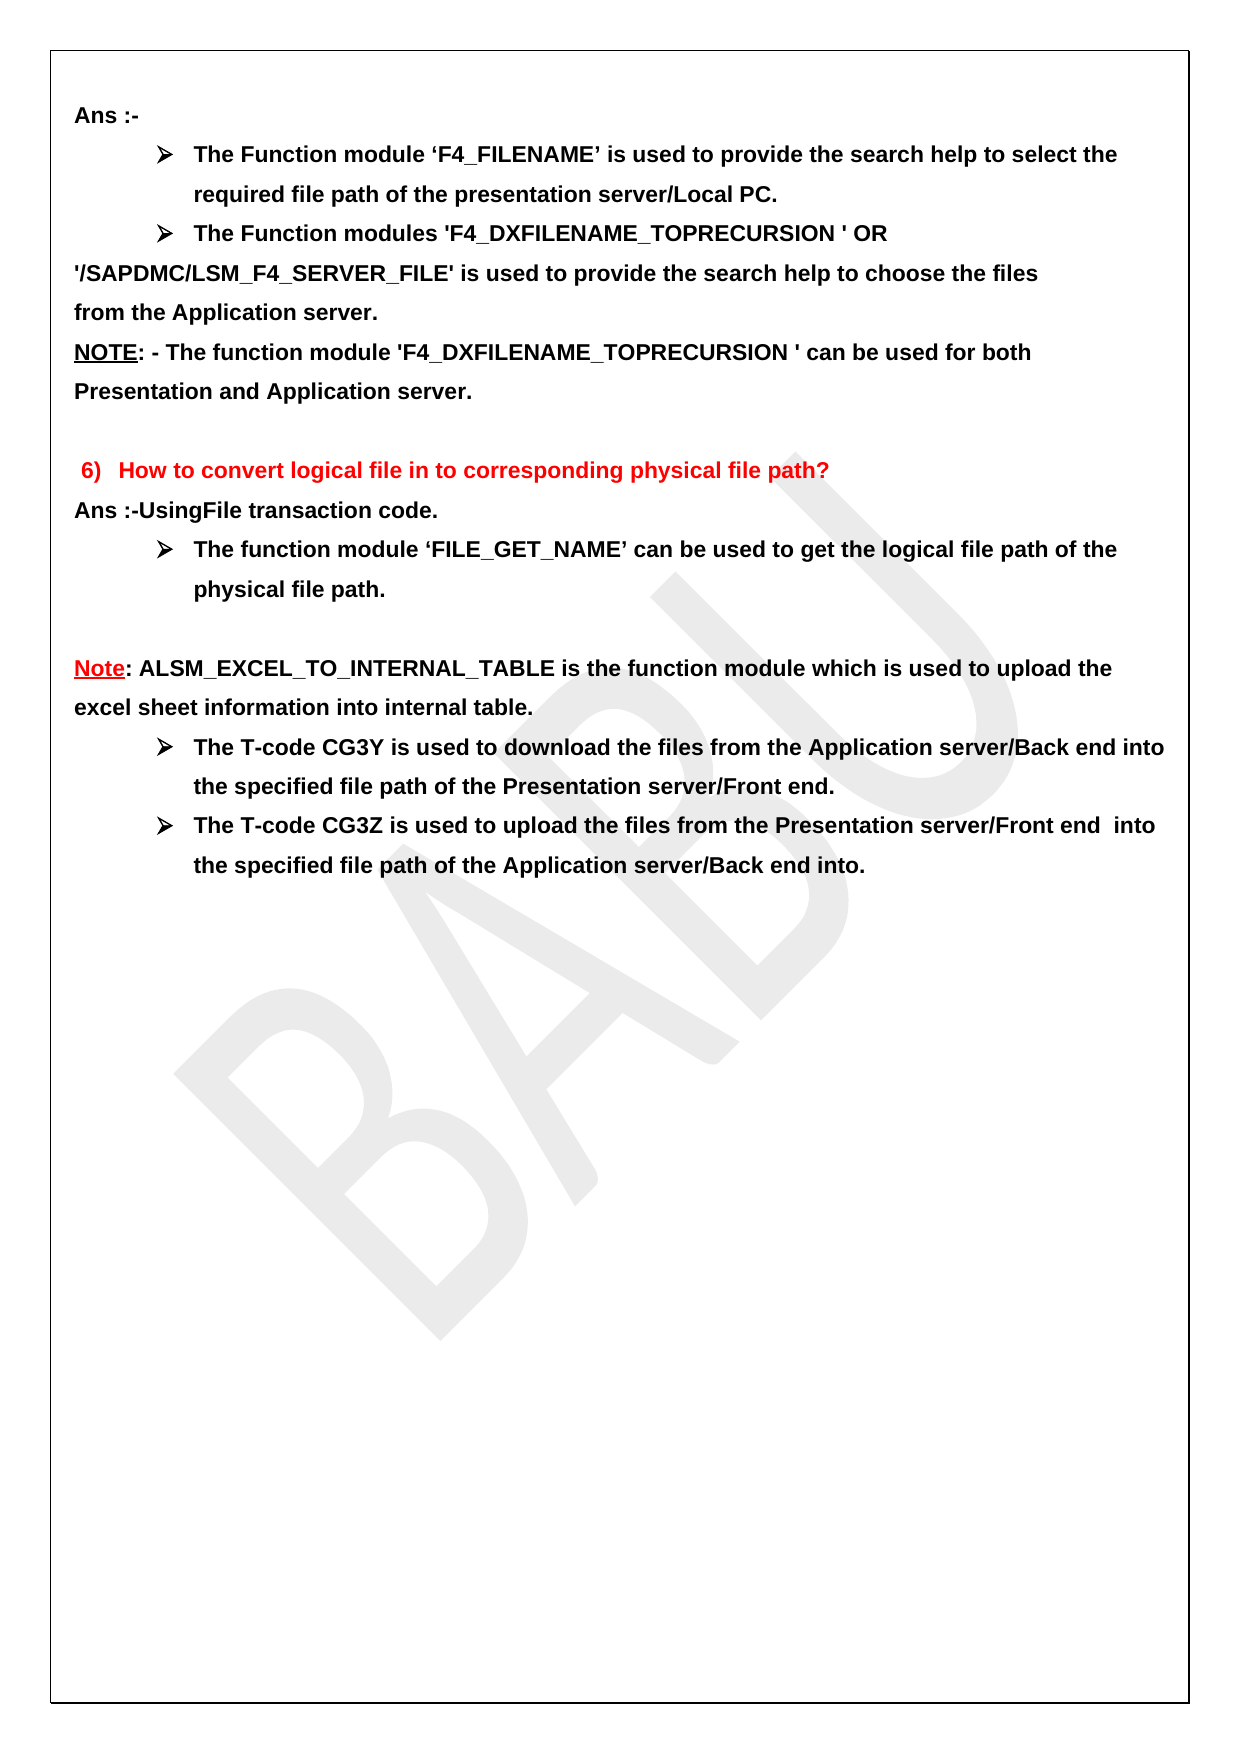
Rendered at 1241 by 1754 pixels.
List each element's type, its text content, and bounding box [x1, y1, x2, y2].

list How to convert logical file in to corresponding physical file path? [81, 457, 1165, 483]
list The T-code CG3Z is used to upload the files from the Presentation server/Front end into the specified file path of the Application server/Back end into. [156, 812, 1165, 878]
text '/SAPDMC/LSM_F4_SERVER_FILE' is used to provide the search help to choose the files [74, 260, 1165, 286]
text NOTE: - The function module 'F4_DXFILENAME_TOPRECURSION ' can be used for both [74, 339, 1165, 365]
text Presentation and Application server. [74, 378, 1165, 404]
list The Function module ‘F4_FILENAME’ is used to provide the search help to select the required file path of the presentation server/Local PC. [156, 141, 1165, 207]
text Ans :-UsingFile transaction code. [74, 497, 1165, 523]
list The T-code CG3Y is used to download the files from the Application server/Back end into the specified file path of the Presentation server/Front end. [156, 733, 1165, 799]
text Note: ALSM_EXCEL_TO_INTERNAL_TABLE is the function module which is used to upload the excel sheet information into internal table. [74, 654, 1165, 720]
text Ans :- [74, 102, 1165, 128]
list The Function modules 'F4_DXFILENAME_TOPRECURSION ' OR [156, 220, 1165, 247]
list The function module ‘FILE_GET_NAME’ can be used to get the logical file path of the physical file path. [156, 536, 1165, 602]
text from the Application server. [74, 299, 1165, 326]
